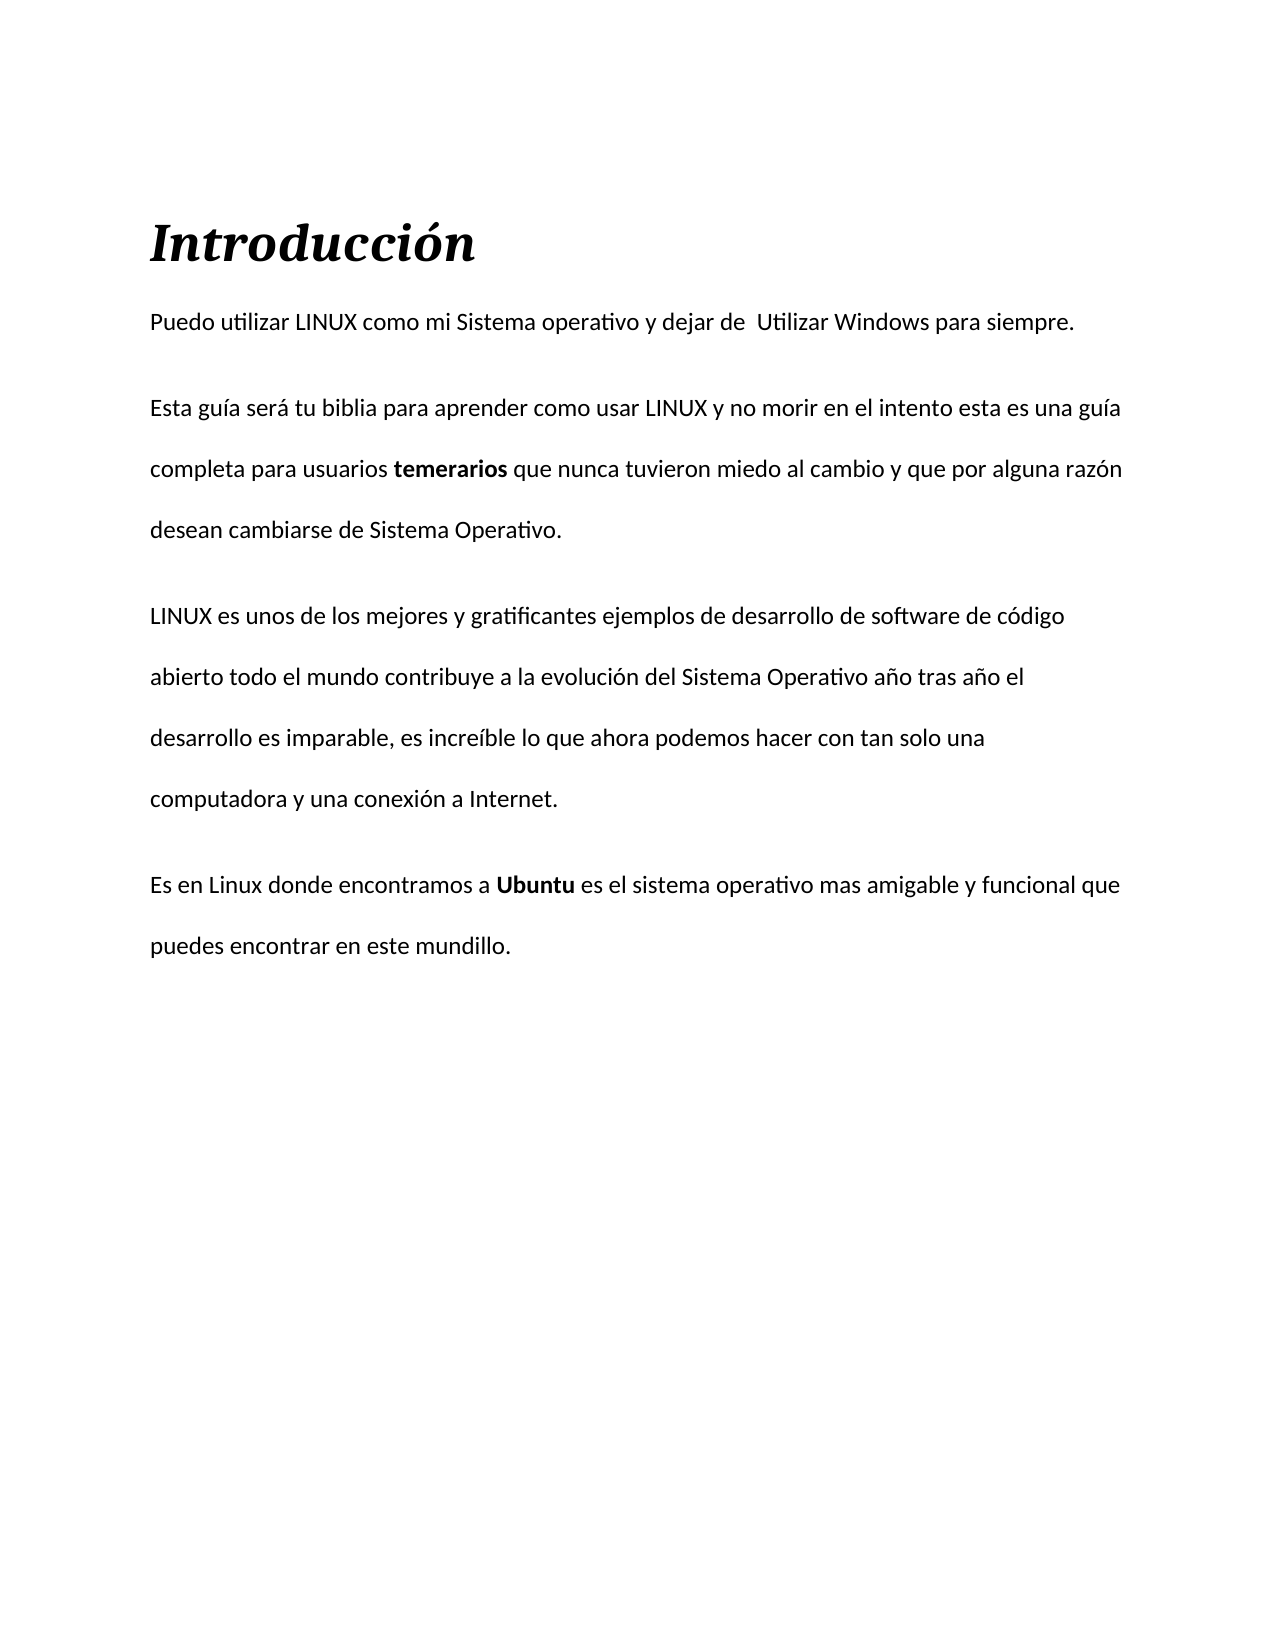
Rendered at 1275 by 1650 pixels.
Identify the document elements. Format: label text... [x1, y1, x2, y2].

text Es en Linux donde encontramos a Ubuntu es el sistema operativo mas amigable y funcional que puedes encontrar en este mundillo. [150, 869, 1125, 961]
subtitle Introducción [150, 212, 1125, 275]
text Puedo utilizar LINUX como mi Sistema operativo y dejar de Utilizar Windows para siempre. [150, 306, 1125, 336]
text LINUX es unos de los mejores y gratificantes ejemplos de desarrollo de software de código abierto todo el mundo contribuye a la evolución del Sistema Operativo año tras año el desarrollo es imparable, es increíble lo que ahora podemos hacer con tan solo una computadora y una conexión a Internet. [150, 600, 1125, 814]
text Esta guía será tu biblia para aprender como usar LINUX y no morir en el intento esta es una guía completa para usuarios temerarios que nunca tuvieron miedo al cambio y que por alguna razón desean cambiarse de Sistema Operativo. [150, 392, 1125, 544]
